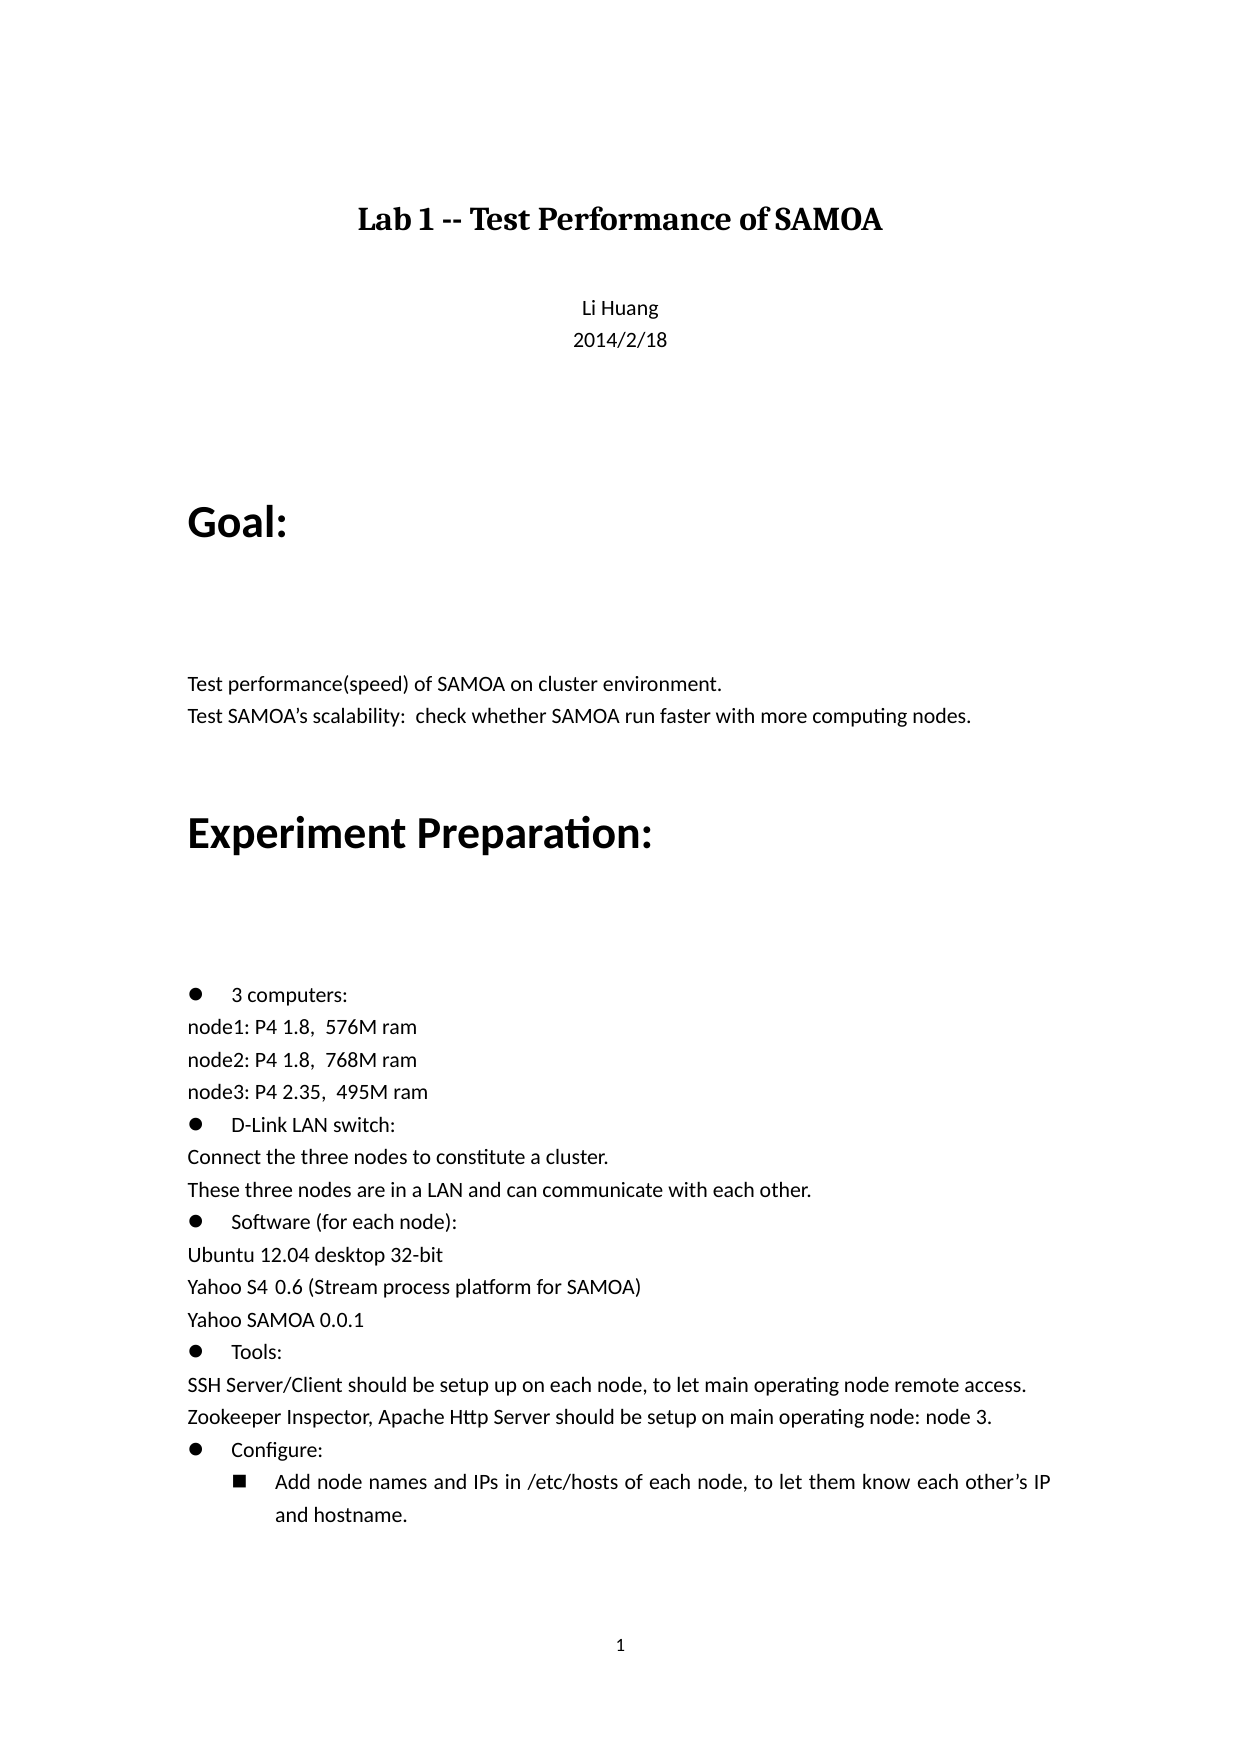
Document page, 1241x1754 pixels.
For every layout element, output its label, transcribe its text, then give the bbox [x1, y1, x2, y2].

text Test performance(speed) of SAMOA on cluster environment. [187, 667, 1053, 699]
text Yahoo S4 0.6 (Stream process platform for SAMOA) [187, 1271, 1053, 1303]
text These three nodes are in a LAN and can communicate with each other. [187, 1173, 1053, 1206]
list Tools: [187, 1336, 1053, 1368]
text Connect the three nodes to constitute a cluster. [187, 1141, 1053, 1173]
text Test SAMOA’s scalability: check whether SAMOA run faster with more computing nodes. [187, 699, 1053, 732]
list 3 computers: [187, 978, 1053, 1011]
list D-Link LAN switch: [187, 1108, 1053, 1141]
text node1: P4 1.8, 576M ram [187, 1011, 1053, 1043]
subtitle Experiment Preparation: [187, 800, 1053, 865]
list Software (for each node): [187, 1206, 1053, 1238]
text Yahoo SAMOA 0.0.1 [187, 1303, 1053, 1336]
subtitle Goal: [187, 489, 1053, 554]
text Ubuntu 12.04 desktop 32-bit [187, 1238, 1053, 1271]
text node3: P4 2.35, 495M ram [187, 1076, 1053, 1108]
text Li Huang [187, 291, 1053, 323]
text 2014/2/18 [187, 323, 1053, 356]
text SSH Server/Client should be setup up on each node, to let main operating node remote access. [187, 1368, 1053, 1401]
list Add node names and IPs in /etc/hosts of each node, to let them know each other’s IP and hostname. [231, 1466, 1053, 1531]
list Configure: [187, 1433, 1053, 1466]
title Lab 1 -- Test Performance of SAMOA [187, 187, 1053, 252]
text node2: P4 1.8, 768M ram [187, 1043, 1053, 1076]
text Zookeeper Inspector, Apache Http Server should be setup on main operating node: node 3. [187, 1401, 1053, 1433]
